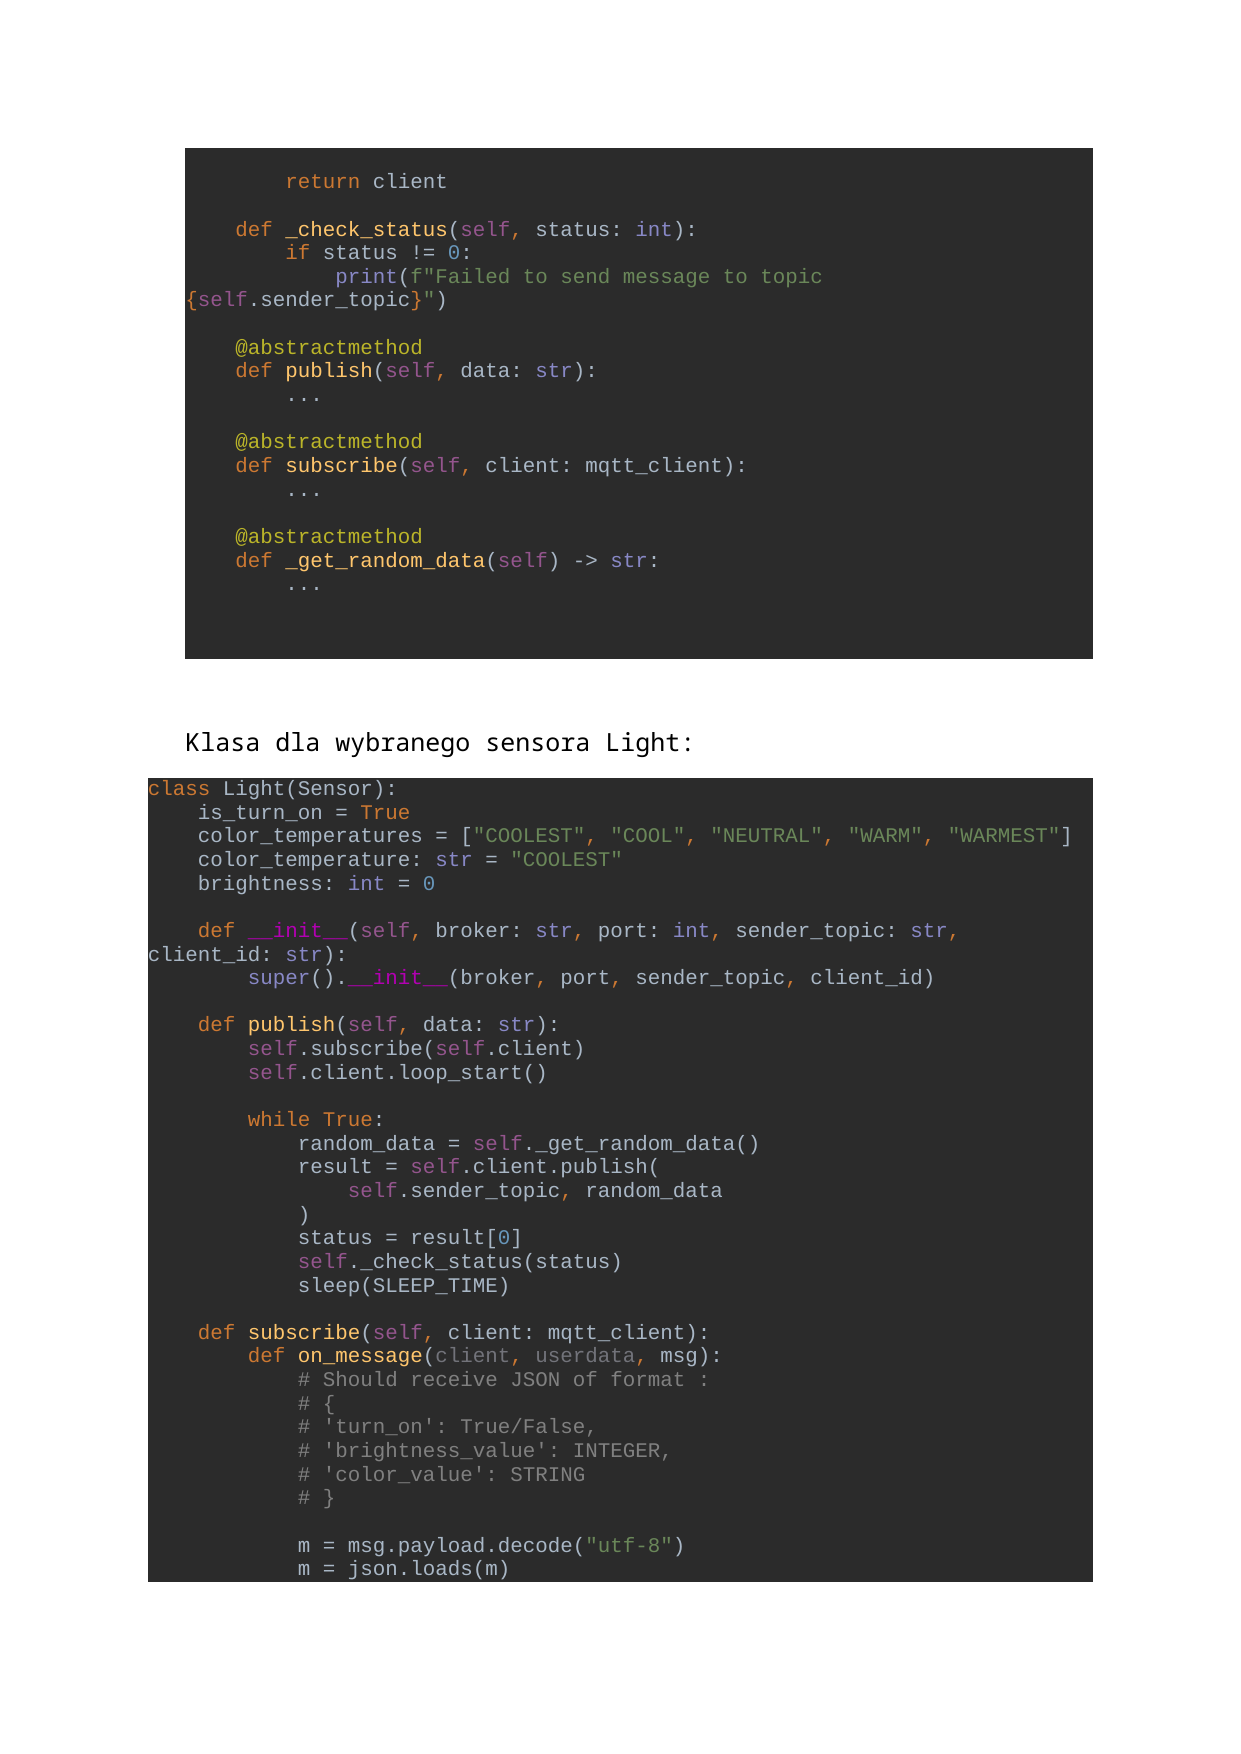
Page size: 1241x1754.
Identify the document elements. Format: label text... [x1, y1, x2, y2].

text Klasa dla wybranego sensora Light: [148, 724, 1093, 759]
